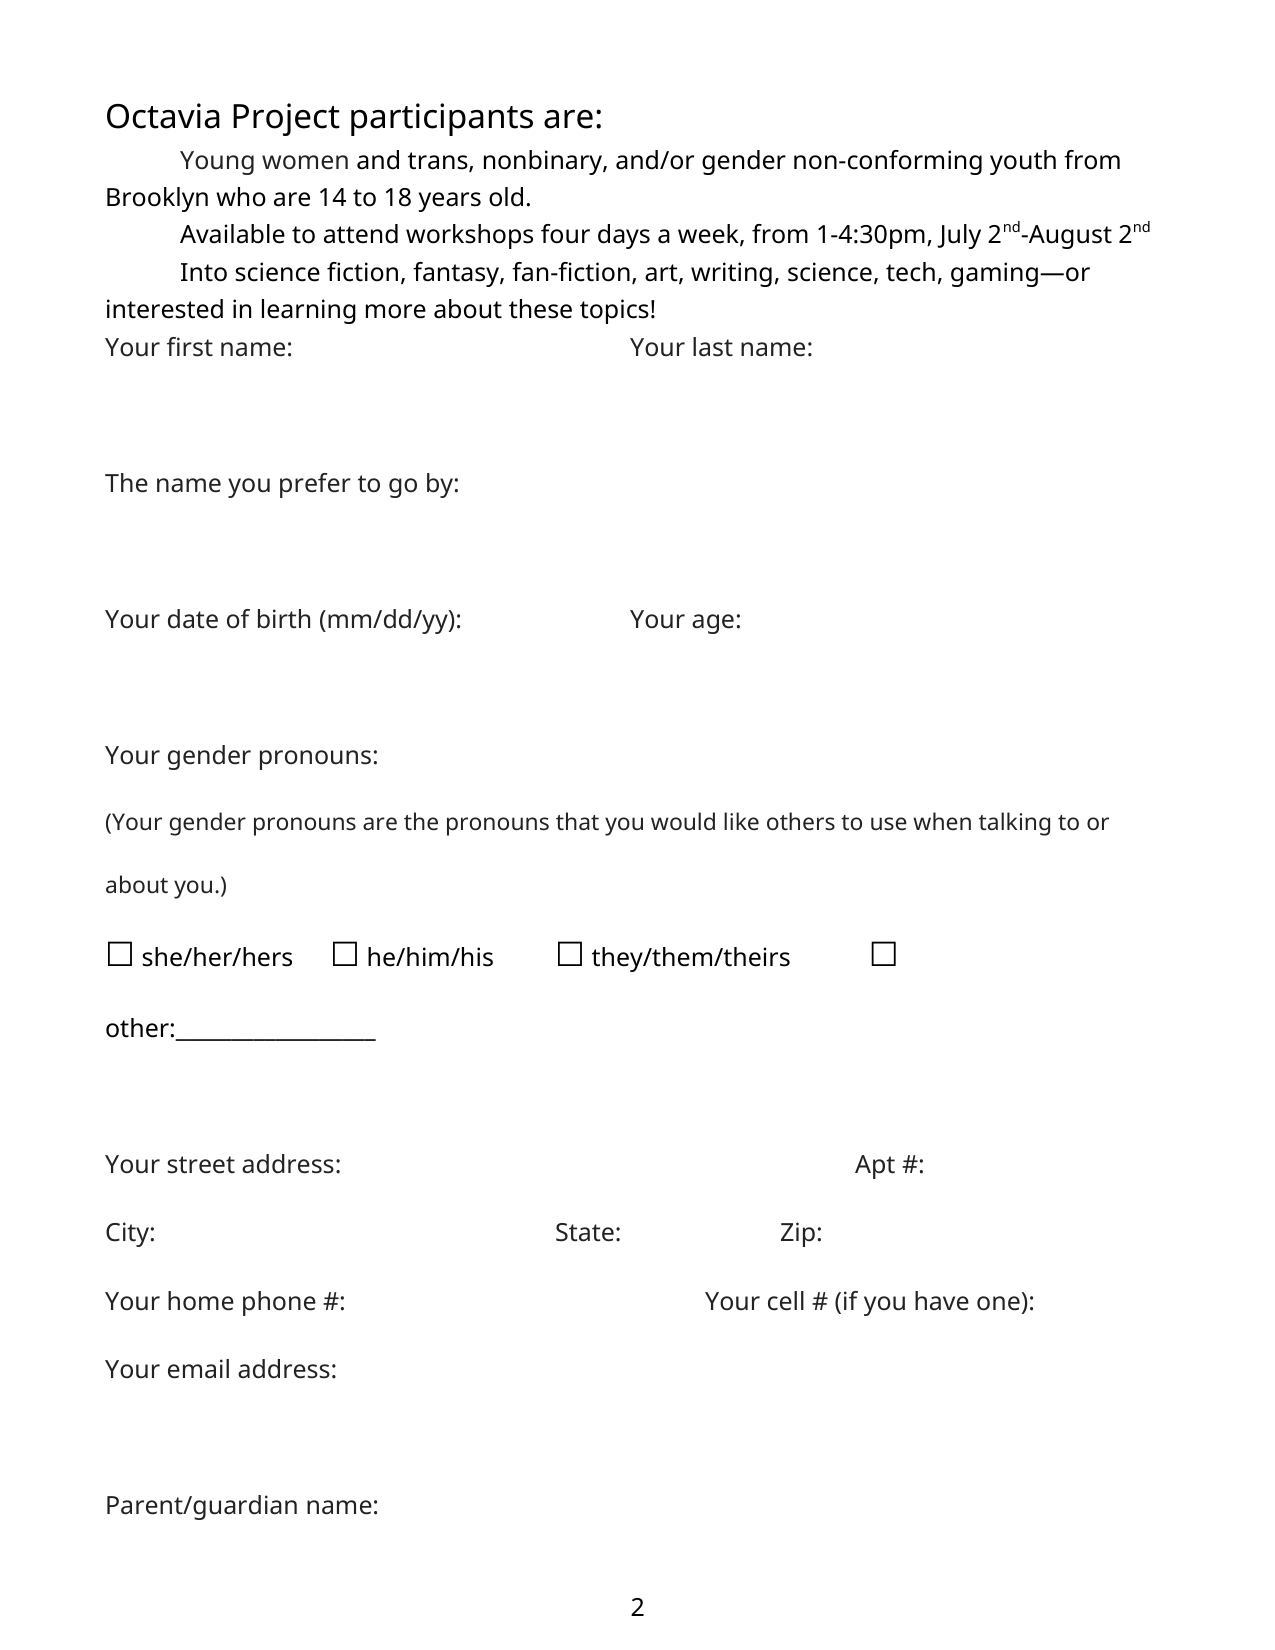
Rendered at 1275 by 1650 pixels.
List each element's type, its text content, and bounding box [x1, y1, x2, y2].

text Your first name: Your last name: [105, 329, 1170, 363]
list Into science fiction, fantasy, fan-fiction, art, writing, science, tech, gaming—or interested in learning more about these topics! [105, 254, 1170, 326]
text Your gender pronouns: [105, 738, 1170, 772]
text ☐ she/her/hers ☐ he/him/his ☐ they/them/theirs ☐ other:__________________ [105, 931, 1170, 1045]
text Octavia Project participants are: [105, 92, 1170, 138]
text (Your gender pronouns are the pronouns that you would like others to use when talking to or about you.) [105, 806, 1170, 900]
text The name you prefer to go by: [105, 466, 1170, 499]
text Your home phone #: Your cell # (if you have one): [105, 1283, 1170, 1317]
text Your street address: Apt #: [105, 1147, 1170, 1181]
text Your date of birth (mm/dd/yy): Your age: [105, 602, 1170, 636]
list Available to attend workshops four days a week, from 1-4:30pm, July 2nd-August 2nd [105, 217, 1170, 251]
text Parent/guardian name: [105, 1487, 1170, 1522]
text City: State: Zip: [105, 1215, 1170, 1249]
text Your email address: [105, 1351, 1170, 1385]
list Young women and trans, nonbinary, and/or gender non-conforming youth from Brooklyn who are 14 to 18 years old. [105, 142, 1170, 214]
